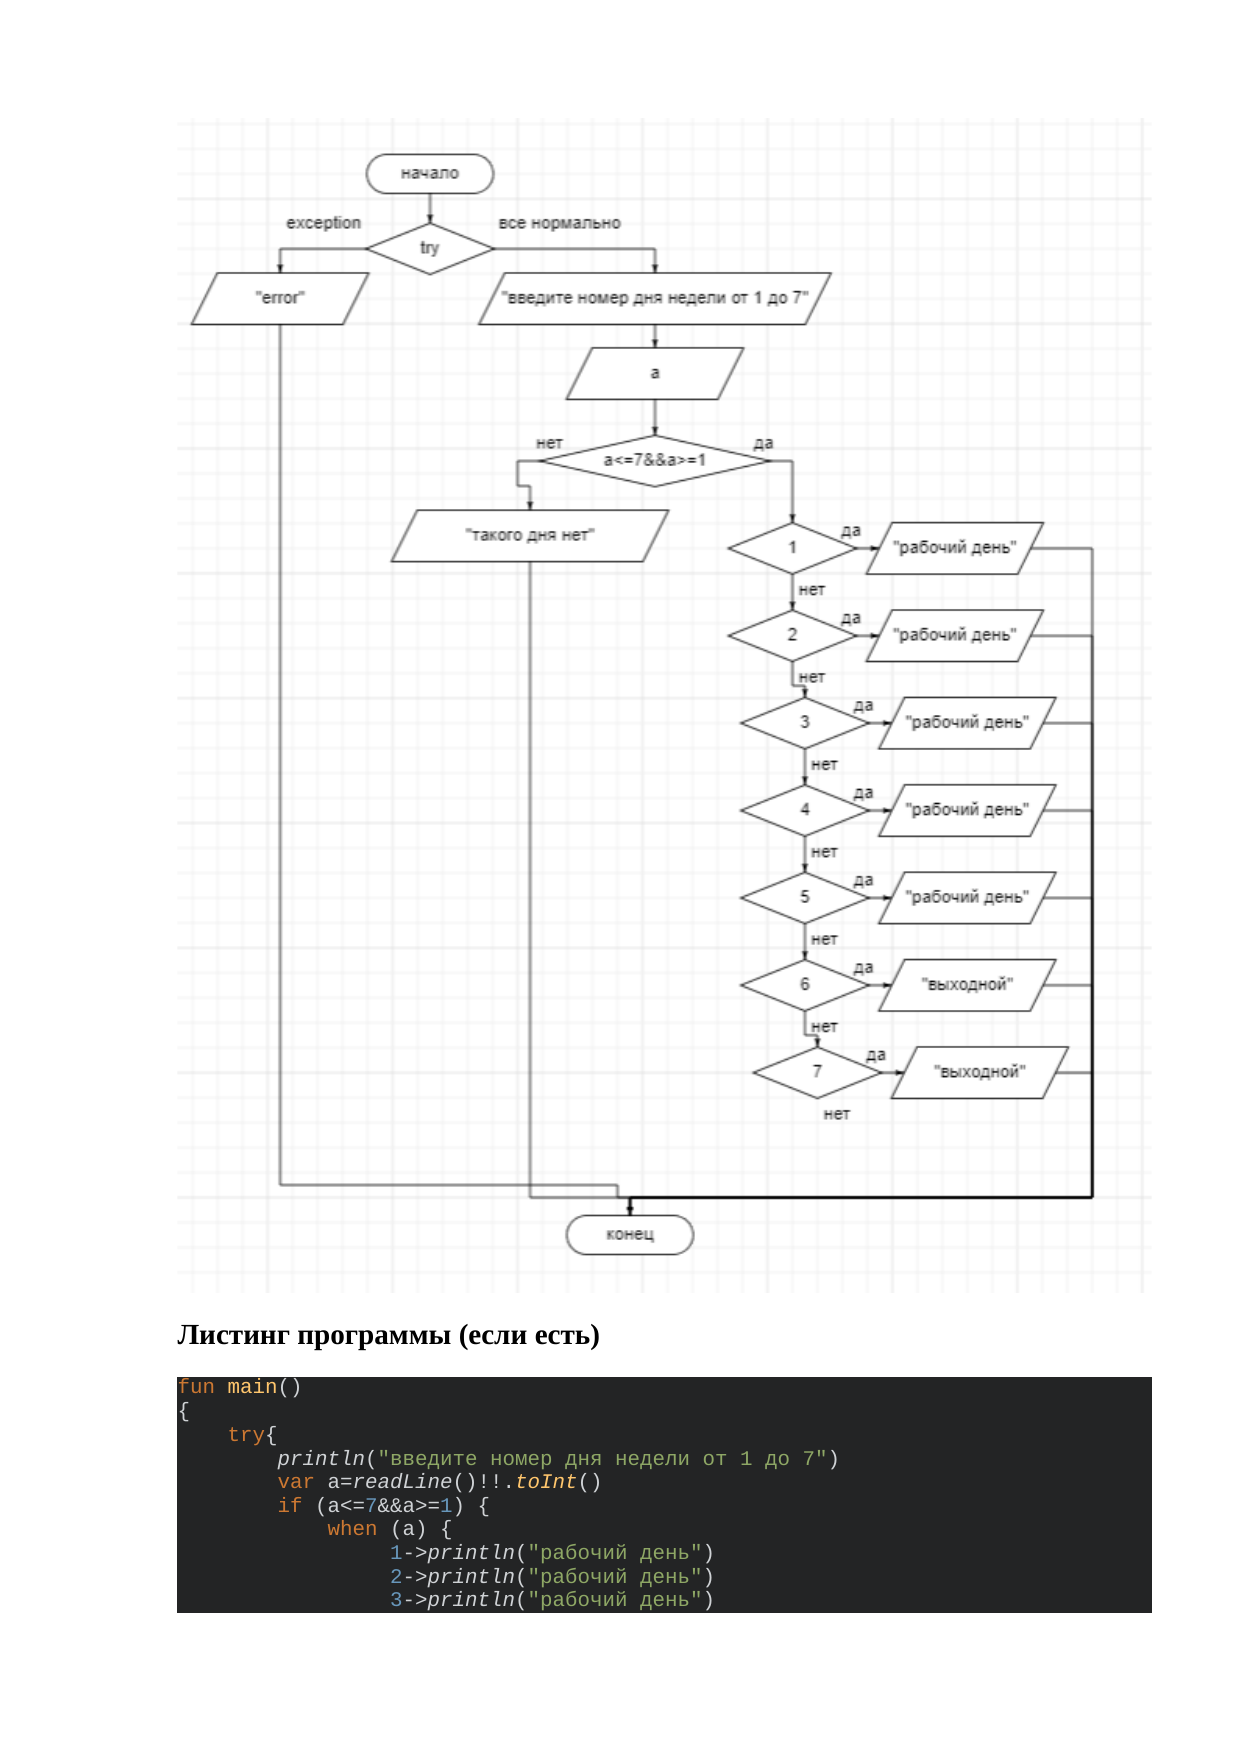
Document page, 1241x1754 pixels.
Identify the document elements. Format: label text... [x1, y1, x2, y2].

picture [177, 118, 1152, 1293]
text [177, 1377, 1152, 1613]
text Листинг программы (если есть) [177, 1317, 1152, 1351]
